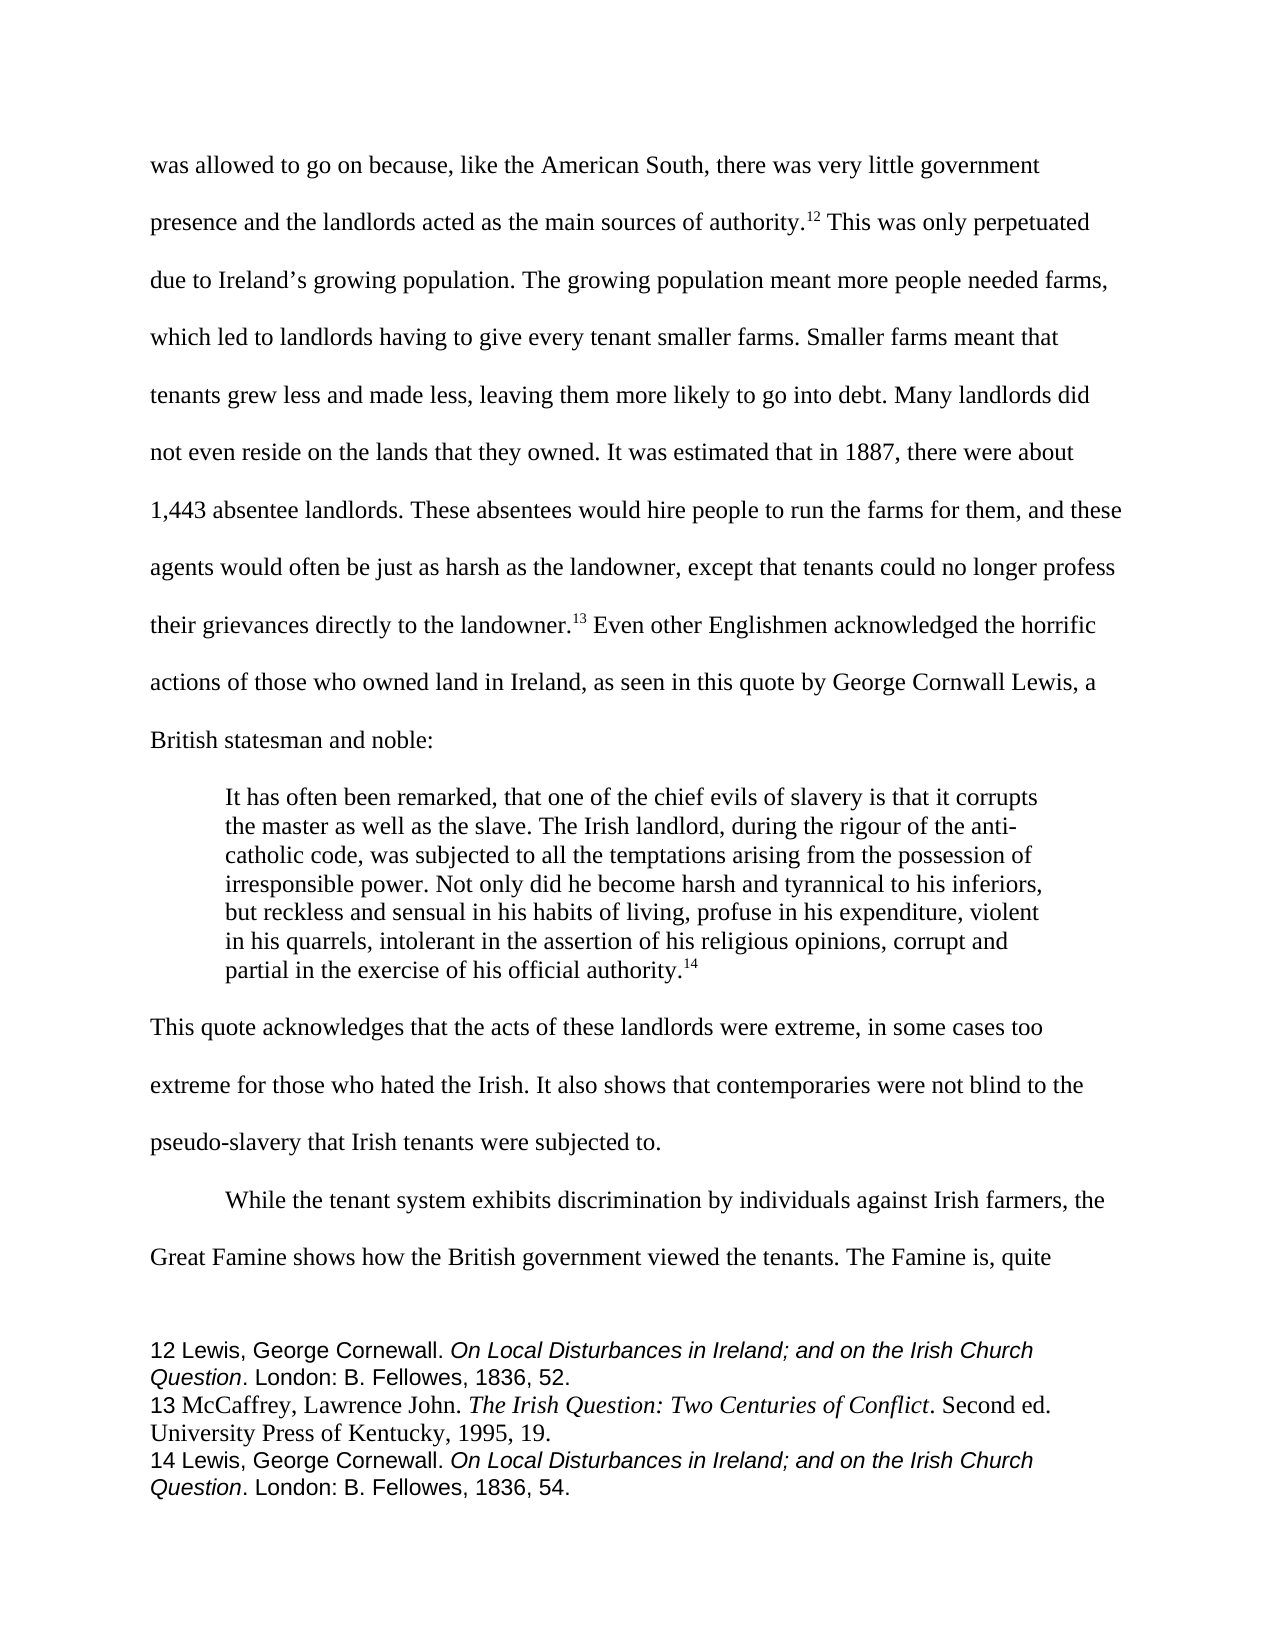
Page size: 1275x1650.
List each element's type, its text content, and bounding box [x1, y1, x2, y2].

text It has often been remarked, that one of the chief evils of slavery is that it corrupts the master as well as the slave. The Irish landlord, during the rigour of the anti-catholic code, was subjected to all the temptations arising from the possession of irresponsible power. Not only did he become harsh and tyrannical to his inferiors, but reckless and sensual in his habits of living, profuse in his expenditure, violent in his quarrels, intolerant in the assertion of his religious opinions, corrupt and partial in the exercise of his official authority. [225, 782, 1050, 984]
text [150, 1185, 1125, 1271]
text This quote acknowledges that the acts of these landlords were extreme, in some cases too extreme for those who hated the Irish. It also shows that contemporaries were not blind to the pseudo-slavery that Irish tenants were subjected to. [150, 1012, 1125, 1156]
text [150, 150, 1125, 754]
